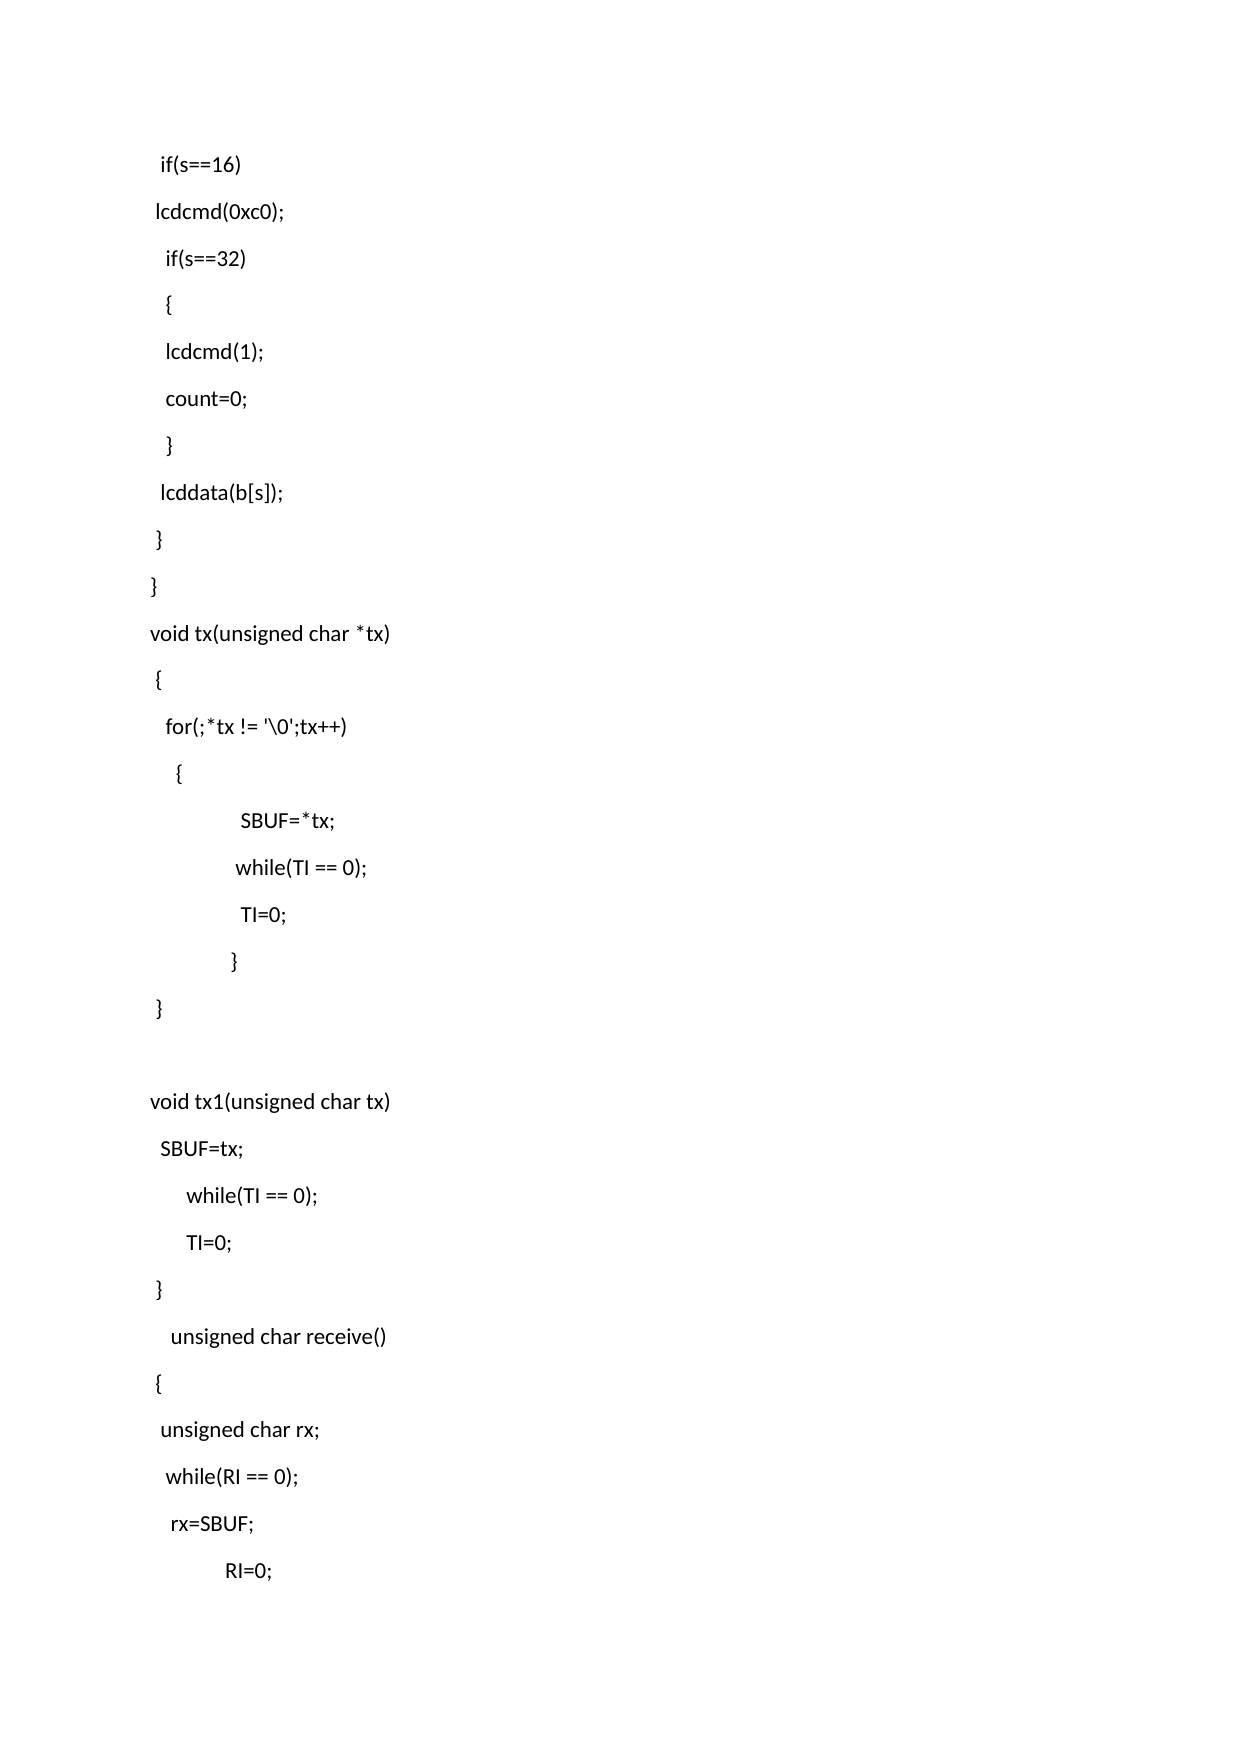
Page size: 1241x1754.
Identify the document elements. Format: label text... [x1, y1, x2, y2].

text unsigned char rx; [150, 1416, 1090, 1444]
text } [150, 994, 1090, 1022]
text { [150, 291, 1090, 319]
text lcdcmd(1); [150, 337, 1090, 366]
text if(s==32) [150, 244, 1090, 272]
text { [150, 1369, 1090, 1397]
text unsigned char receive() [150, 1322, 1090, 1350]
text } [150, 431, 1090, 459]
text while(TI == 0); [150, 1181, 1090, 1209]
text rx=SBUF; [150, 1509, 1090, 1537]
text { [150, 759, 1090, 787]
text lcddata(b[s]); [150, 478, 1090, 506]
text void tx1(unsigned char tx) [150, 1087, 1090, 1116]
text } [150, 525, 1090, 553]
text TI=0; [150, 1228, 1090, 1256]
text } [150, 947, 1090, 975]
text while(TI == 0); [150, 853, 1090, 881]
text TI=0; [150, 900, 1090, 928]
text } [150, 572, 1090, 600]
text SBUF=*tx; [150, 806, 1090, 834]
text if(s==16) [150, 150, 1090, 178]
text count=0; [150, 384, 1090, 412]
text void tx(unsigned char *tx) [150, 619, 1090, 647]
text lcdcmd(0xc0); [150, 197, 1090, 225]
text for(;*tx != '\0';tx++) [150, 712, 1090, 741]
text SBUF=tx; [150, 1134, 1090, 1162]
text { [150, 666, 1090, 694]
text RI=0; [150, 1556, 1090, 1584]
text } [150, 1275, 1090, 1303]
text while(RI == 0); [150, 1462, 1090, 1491]
